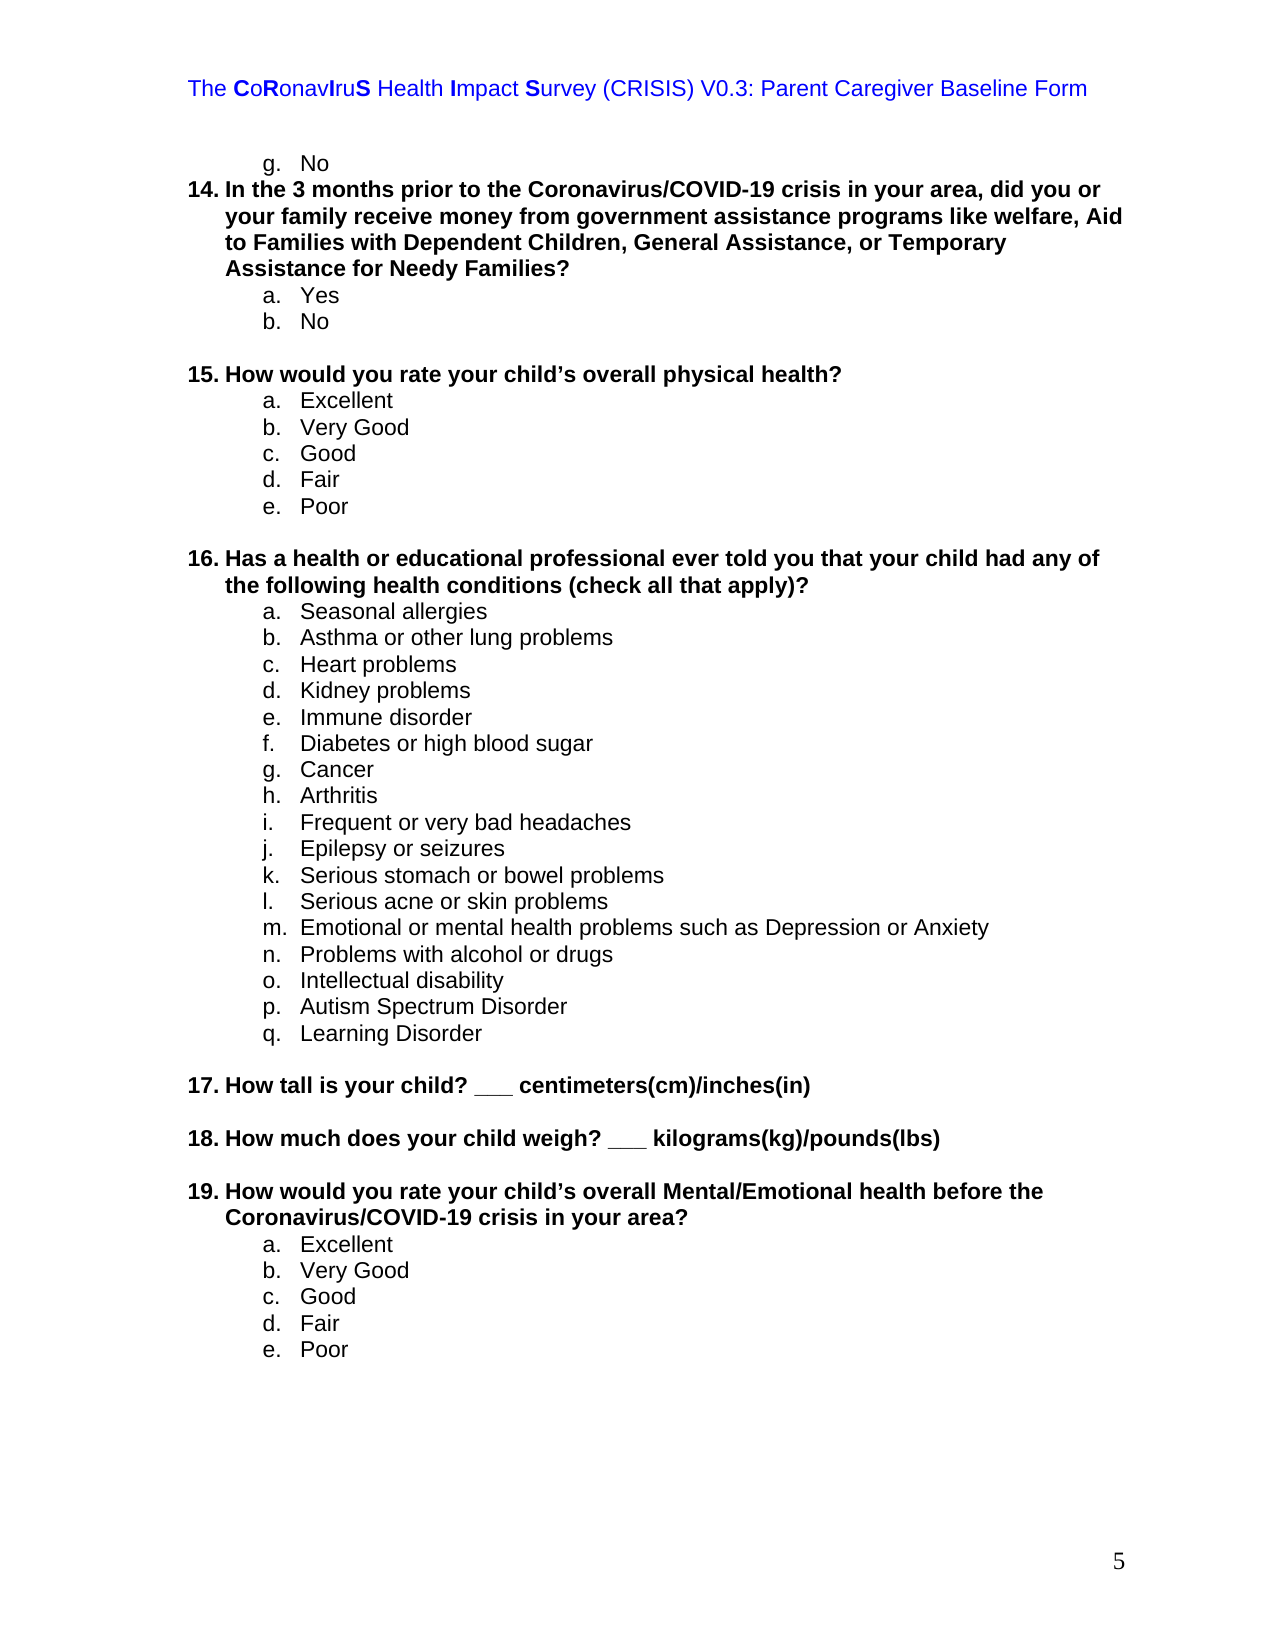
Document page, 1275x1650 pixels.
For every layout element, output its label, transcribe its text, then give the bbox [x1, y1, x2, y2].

list Poor [262, 493, 1125, 519]
list Very Good [262, 1257, 1125, 1283]
list How would you rate your child’s overall physical health? [187, 361, 1125, 387]
list Excellent [262, 1231, 1125, 1257]
list No [262, 150, 1125, 176]
list Good [262, 440, 1125, 466]
list Learning Disorder [262, 1020, 1125, 1046]
list Has a health or educational professional ever told you that your child had any of the following health conditions (check all that apply)? [187, 545, 1125, 598]
list No [262, 308, 1125, 334]
list Arthritis [262, 782, 1125, 809]
list Immune disorder [262, 703, 1125, 730]
list Serious stomach or bowel problems [262, 862, 1125, 888]
list Heart problems [262, 651, 1125, 677]
list Autism Spectrum Disorder [262, 993, 1125, 1020]
list Poor [262, 1336, 1125, 1362]
list Excellent [262, 387, 1125, 413]
list Fair [262, 466, 1125, 493]
list Epilepsy or seizures [262, 835, 1125, 862]
list Seasonal allergies [262, 598, 1125, 624]
list Cancer [262, 756, 1125, 782]
list Good [262, 1283, 1125, 1309]
list In the 3 months prior to the Coronavirus/COVID-19 crisis in your area, did you or your family receive money from government assistance programs like welfare, Aid to Families with Dependent Children, General Assistance, or Temporary Assistance for Needy Families? [187, 176, 1125, 282]
list Frequent or very bad headaches [262, 809, 1125, 835]
list Kidney problems [262, 677, 1125, 703]
list How much does your child weigh? ___ kilograms(kg)/pounds(lbs) [187, 1125, 1125, 1151]
list Problems with alcohol or drugs [262, 941, 1125, 967]
list How would you rate your child’s overall Mental/Emotional health before the Coronavirus/COVID-19 crisis in your area? [187, 1178, 1125, 1231]
list Intellectual disability [262, 967, 1125, 993]
list Serious acne or skin problems [262, 888, 1125, 914]
list Very Good [262, 413, 1125, 440]
list Asthma or other lung problems [262, 624, 1125, 651]
list How tall is your child? ___ centimeters(cm)/inches(in) [187, 1072, 1125, 1099]
list Yes [262, 282, 1125, 308]
list Emotional or mental health problems such as Depression or Anxiety [262, 914, 1125, 941]
list Fair [262, 1309, 1125, 1336]
list Diabetes or high blood sugar [262, 730, 1125, 756]
